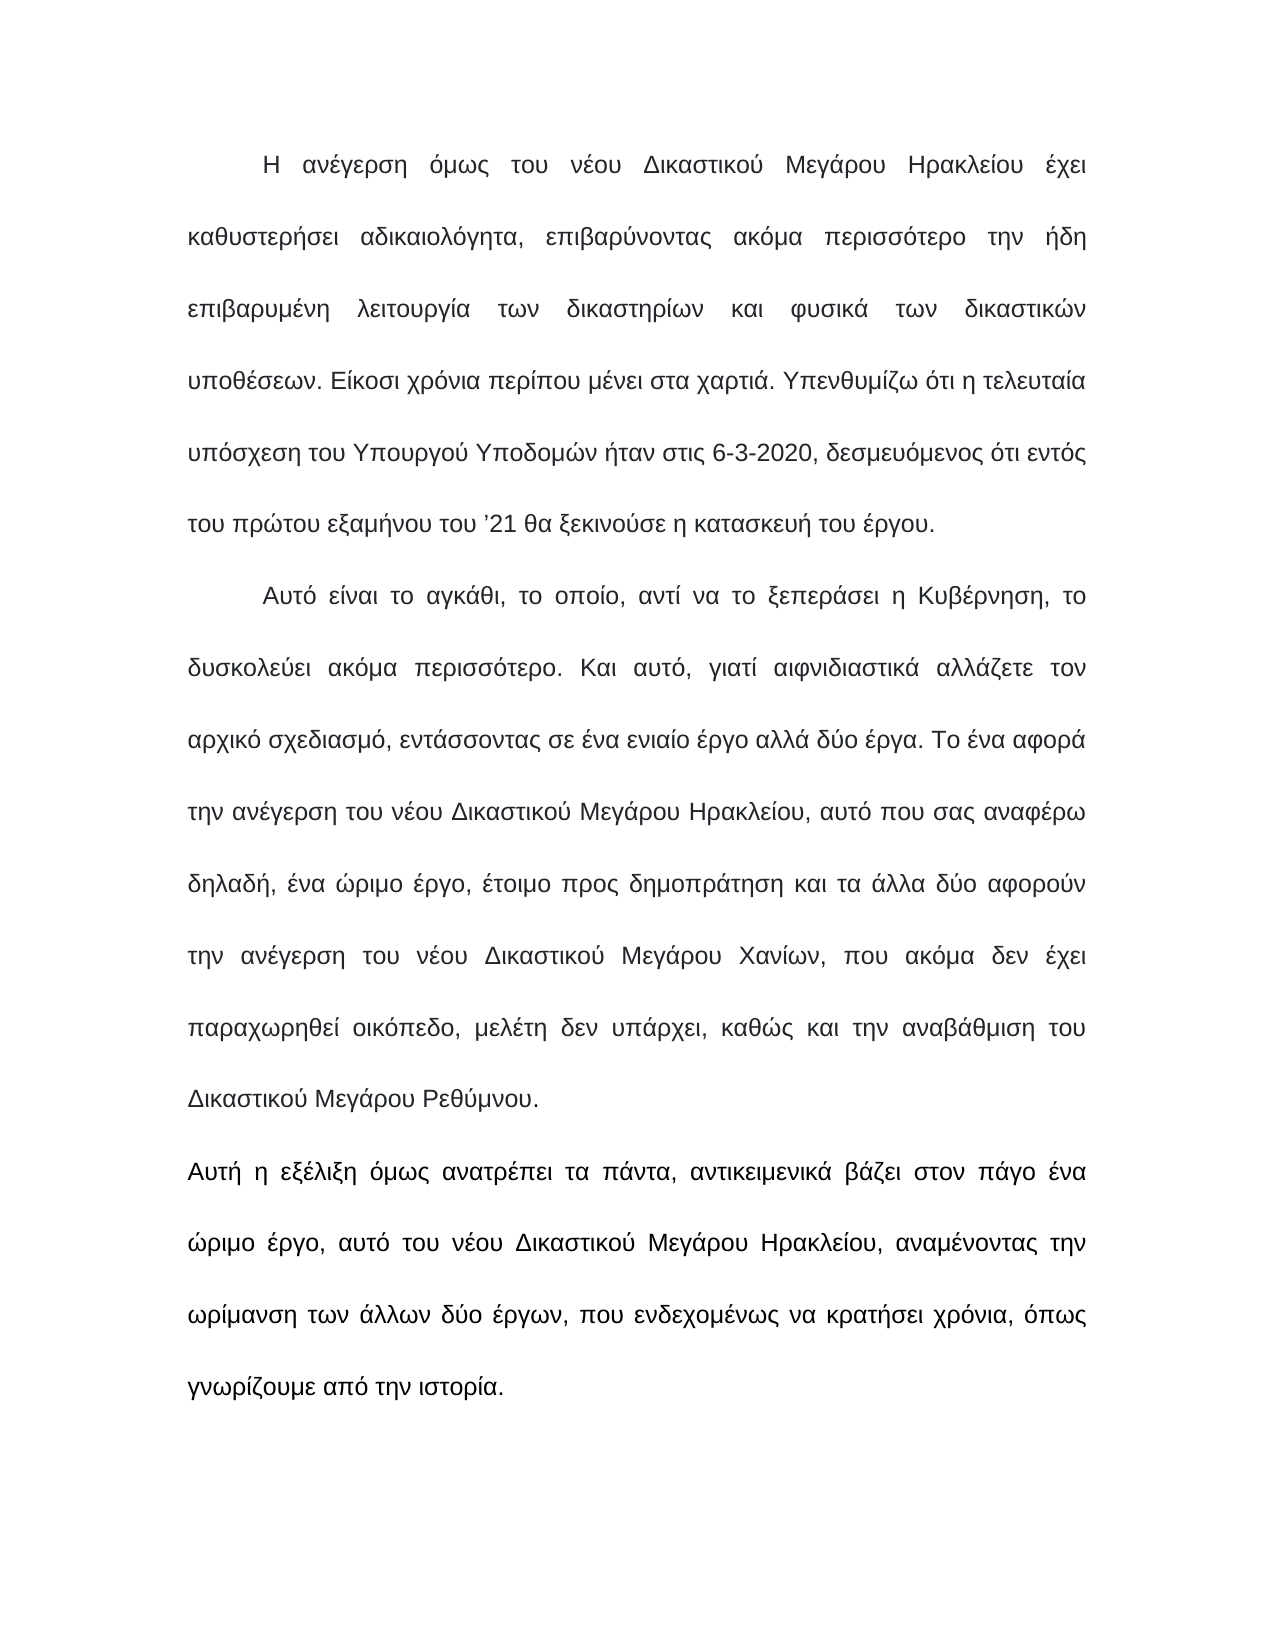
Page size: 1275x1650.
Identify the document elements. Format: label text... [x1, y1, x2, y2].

text Η ανέγερση όμως του νέου Δικαστικού Μεγάρου Ηρακλείου έχει καθυστερήσει αδικαιολόγητα, επιβαρύνοντας ακόμα περισσότερο την ήδη επιβαρυμένη λειτουργία των δικαστηρίων και φυσικά των δικαστικών υποθέσεων. Είκοσι χρόνια περίπου μένει στα χαρτιά. Υπενθυμίζω ότι η τελευταία υπόσχεση του Υπουργού Υποδομών ήταν στις 6-3-2020, δεσμευόμενος ότι εντός του πρώτου εξαμήνου του ’21 θα ξεκινούσε η κατασκευή του έργου. [187, 150, 1087, 538]
text Αυτό είναι το αγκάθι, το οποίο, αντί να το ξεπεράσει η Κυβέρνηση, το δυσκολεύει ακόμα περισσότερο. Και αυτό, γιατί αιφνιδιαστικά αλλάζετε τον αρχικό σχεδιασμό, εντάσσοντας σε ένα ενιαίο έργο αλλά δύο έργα. Το ένα αφορά την ανέγερση του νέου Δικαστικού Μεγάρου Ηρακλείου, αυτό που σας αναφέρω δηλαδή, ένα ώριμο έργο, έτοιμο προς δημοπράτηση και τα άλλα δύο αφορούν την ανέγερση του νέου Δικαστικού Μεγάρου Χανίων, που ακόμα δεν έχει παραχωρηθεί οικόπεδο, μελέτη δεν υπάρχει, καθώς και την αναβάθμιση του Δικαστικού Μεγάρου Ρεθύμνου. [187, 581, 1087, 1113]
text Αυτή η εξέλιξη όμως ανατρέπει τα πάντα, αντικειμενικά βάζει στον πάγο ένα ώριμο έργο, αυτό του νέου Δικαστικού Μεγάρου Ηρακλείου, αναμένοντας την ωρίμανση των άλλων δύο έργων, που ενδεχομένως να κρατήσει χρόνια, όπως γνωρίζουμε από την ιστορία. [187, 1156, 1087, 1401]
